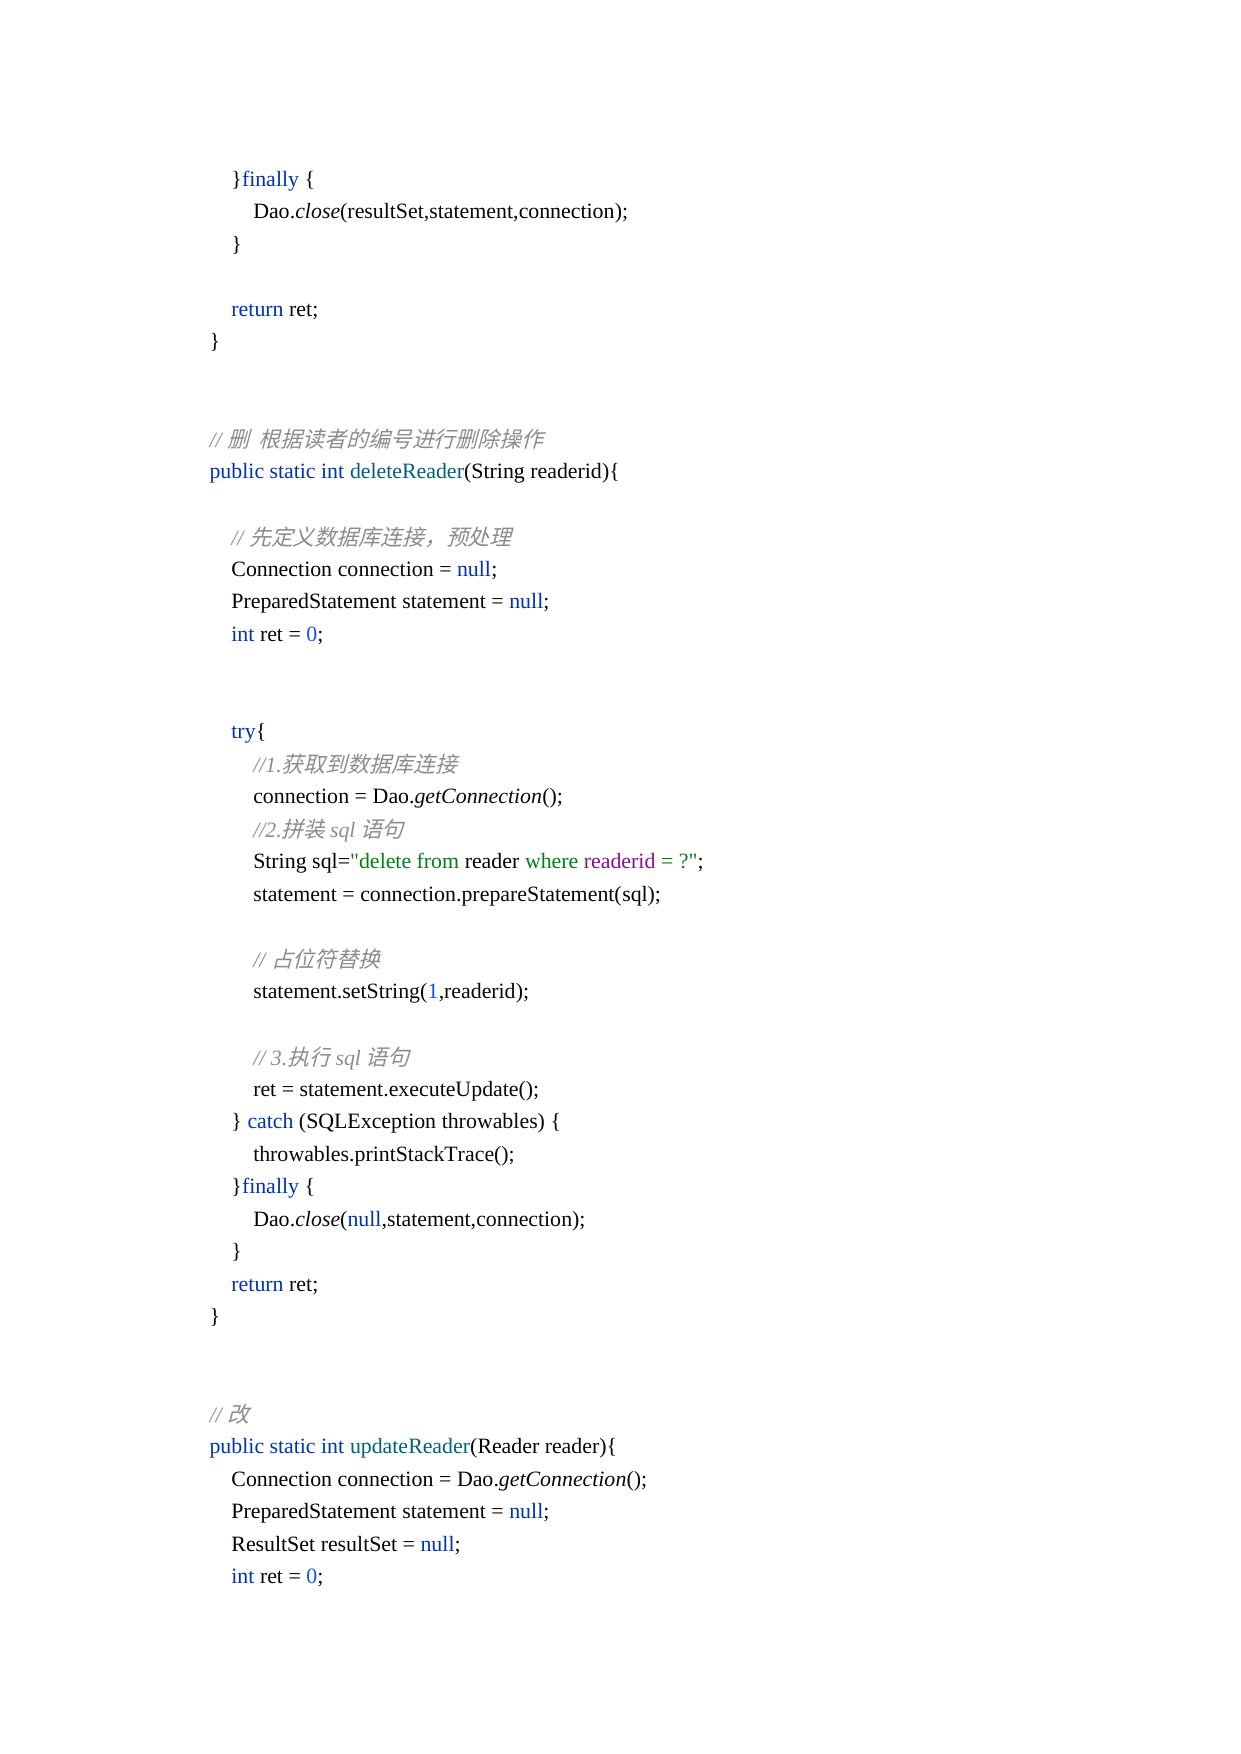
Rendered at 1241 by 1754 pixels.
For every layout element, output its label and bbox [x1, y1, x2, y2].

text [187, 162, 1053, 1592]
